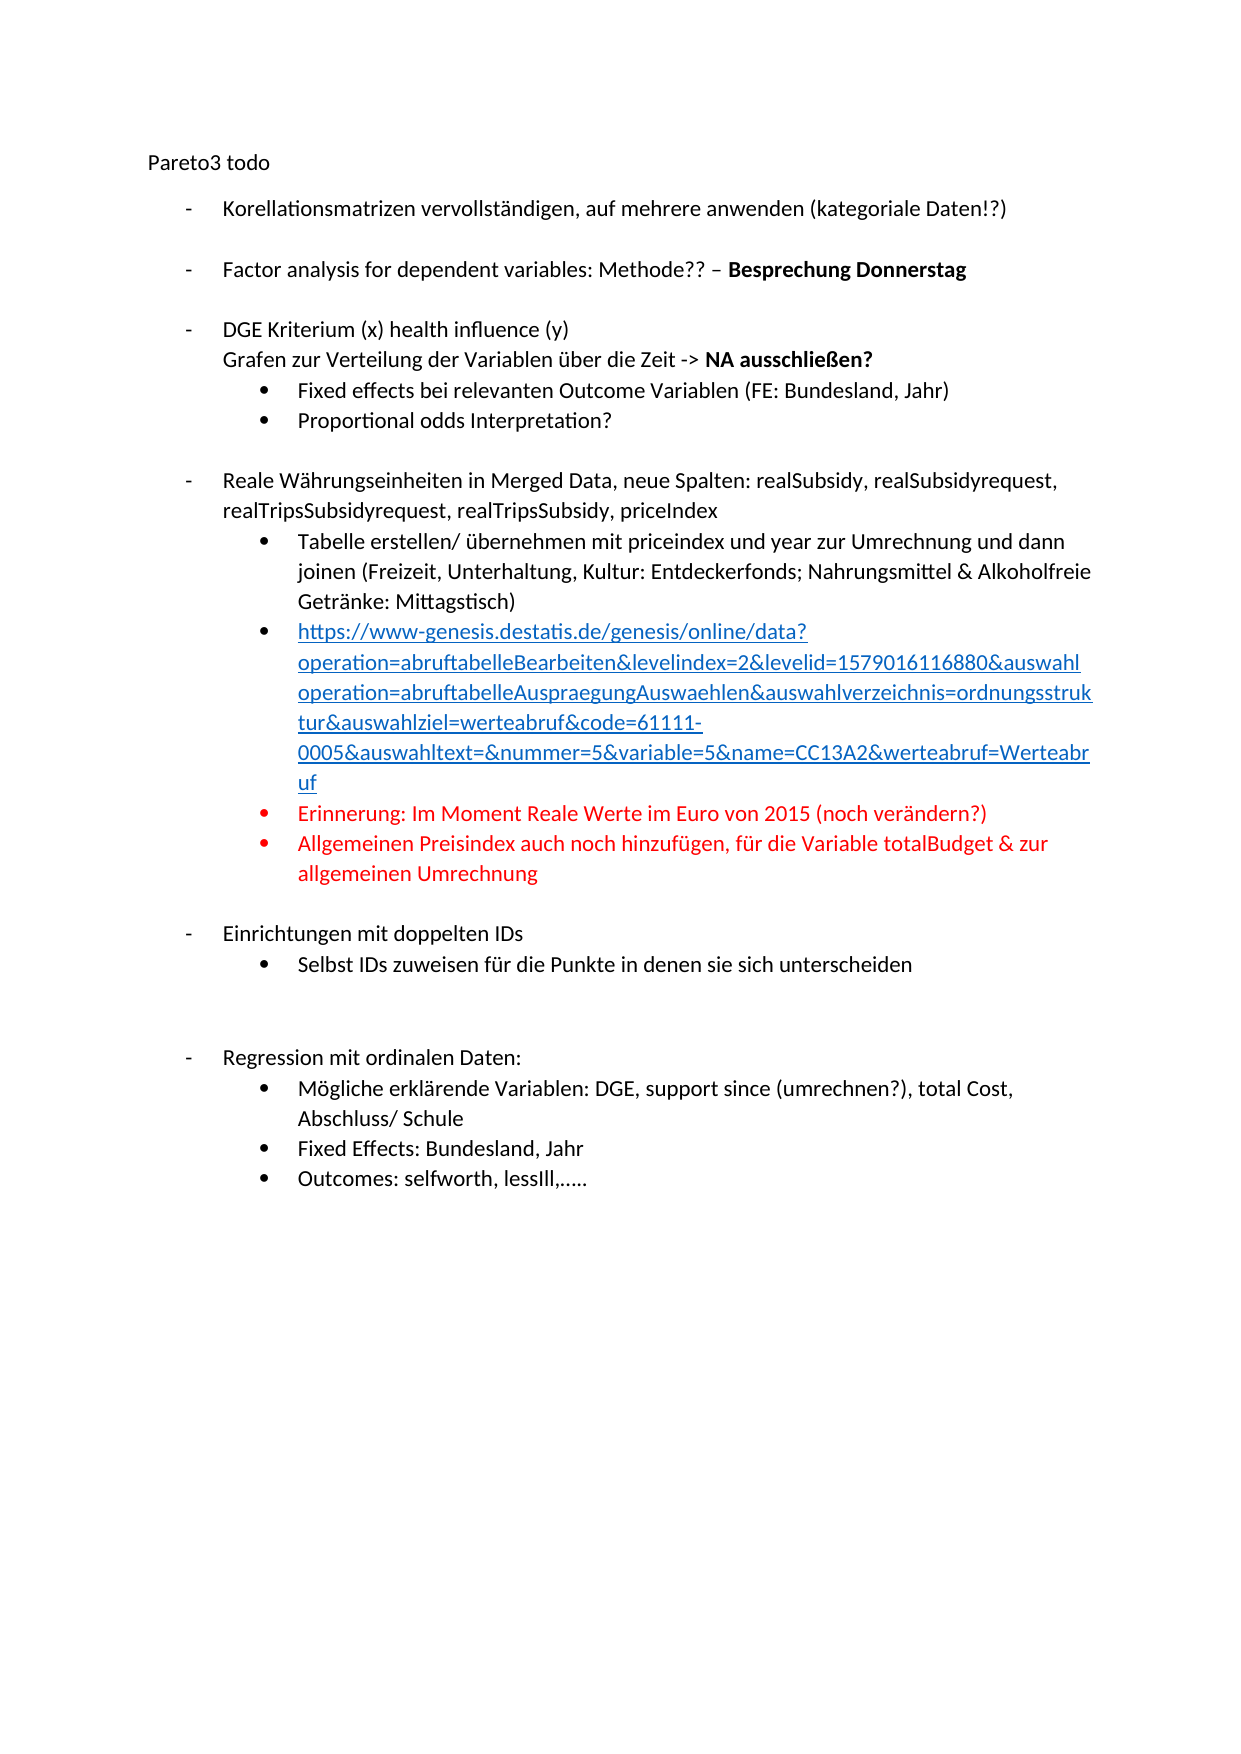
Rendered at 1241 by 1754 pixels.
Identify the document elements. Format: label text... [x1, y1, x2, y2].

list Allgemeinen Preisindex auch noch hinzufügen, für die Variable totalBudget & zur allgemeinen Umrechnung [260, 829, 1093, 887]
list Factor analysis for dependent variables: Methode?? – Besprechung Donnerstag [185, 255, 1093, 283]
list Grafen zur Verteilung der Variablen über die Zeit -> NA ausschließen? [223, 346, 1093, 373]
list Einrichtungen mit doppelten IDs [185, 919, 1093, 947]
list Tabelle erstellen/ übernehmen mit priceindex und year zur Umrechnung und dann joinen (Freizeit, Unterhaltung, Kultur: Entdeckerfonds; Nahrungsmittel & Alkoholfreie Getränke: Mittagstisch) [260, 527, 1093, 615]
list Korellationsmatrizen vervollständigen, auf mehrere anwenden (kategoriale Daten!?) [185, 194, 1093, 222]
list Mögliche erklärende Variablen: DGE, support since (umrechnen?), total Cost, Abschluss/ Schule [260, 1074, 1093, 1132]
list Selbst IDs zuweisen für die Punkte in denen sie sich unterscheiden [260, 950, 1093, 978]
list Proportional odds Interpretation? [260, 406, 1093, 434]
list DGE Kriterium (x) health influence (y) [185, 315, 1093, 343]
list Reale Währungseinheiten in Merged Data, neue Spalten: realSubsidy, realSubsidyrequest, realTripsSubsidyrequest, realTripsSubsidy, priceIndex [185, 466, 1093, 524]
list Regression mit ordinalen Daten: [185, 1043, 1093, 1071]
list Fixed Effects: Bundesland, Jahr [260, 1134, 1093, 1162]
list https://www-genesis.destatis.de/genesis/online/data?operation=abruftabelleBearbeiten&levelindex=2&levelid=1579016116880&auswahloperation=abruftabelleAuspraegungAuswaehlen&auswahlverzeichnis=ordnungsstruktur&auswahlziel=werteabruf&code=61111-0005&auswahltext=&nummer=5&variable=5&name=CC13A2&werteabruf=Werteabruf [260, 617, 1093, 796]
list Erinnerung: Im Moment Reale Werte im Euro von 2015 (noch verändern?) [260, 799, 1093, 827]
text Pareto3 todo [148, 148, 1093, 176]
list Outcomes: selfworth, lessIll,….. [260, 1164, 1093, 1192]
list Fixed effects bei relevanten Outcome Variablen (FE: Bundesland, Jahr) [260, 376, 1093, 404]
